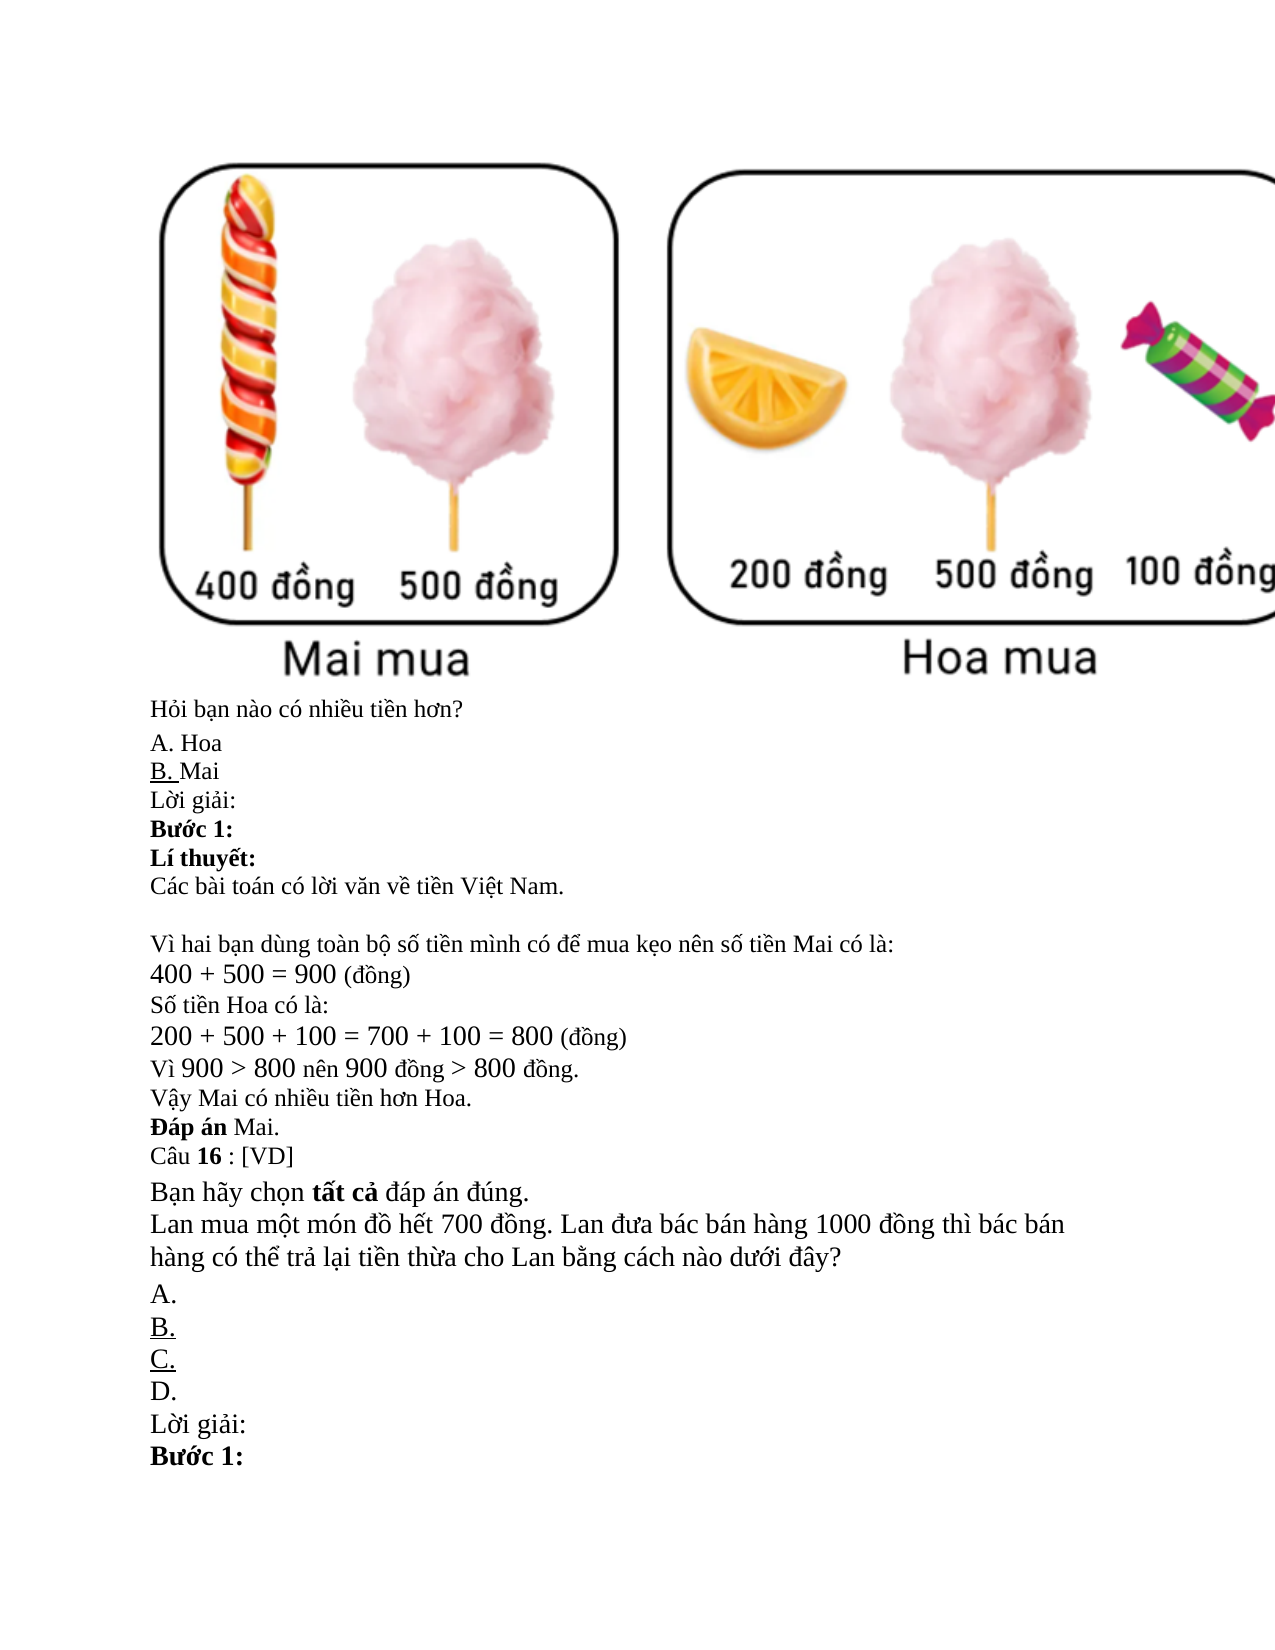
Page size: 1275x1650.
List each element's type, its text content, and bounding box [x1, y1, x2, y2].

text Lời giải: [150, 785, 1125, 814]
text Bước 1: [150, 814, 1125, 843]
picture [150, 150, 1275, 694]
text Bạn hãy chọn đáp án đúng. Hai bạn Mai và Hoa dùng toàn bộ số tiền mình có để mua kẹo. Hỏi bạn nào có nhiều tiền hơn? [150, 694, 1125, 722]
text B. [150, 1309, 1125, 1342]
text A. Hoa [150, 728, 1125, 756]
text Bạn hãy chọn tất cả đáp án đúng. Lan mua một món đồ hết 700 đồng. Lan đưa bác bán hàng 1000 đồng thì bác bán hàng có thể trả lại tiền thừa cho Lan bằng cách nào dưới đây? [150, 1175, 1125, 1272]
text B. Mai [150, 756, 1125, 785]
text Bước 1: [150, 1439, 1125, 1472]
text C. [150, 1342, 1125, 1374]
text Câu 16 : [VD] [150, 1141, 1125, 1170]
text D. [150, 1374, 1125, 1407]
text A. [150, 1277, 1125, 1309]
text Lí thuyết: Các bài toán có lời văn về tiền Việt Nam. Vì hai bạn dùng toàn bộ số tiền mình có để mua kẹo nên số tiền Mai có là: 400 + 500 = 900 (đồng) Số tiền Hoa có là: 200 + 500 + 100 = 700 + 100 = 800 (đồng) Vì 900 > 800 nên 900 đồng > 800 đồng. Vậy Mai có nhiều tiền hơn Hoa. Đáp án Mai. [150, 843, 1125, 1141]
text Lời giải: [150, 1407, 1125, 1439]
